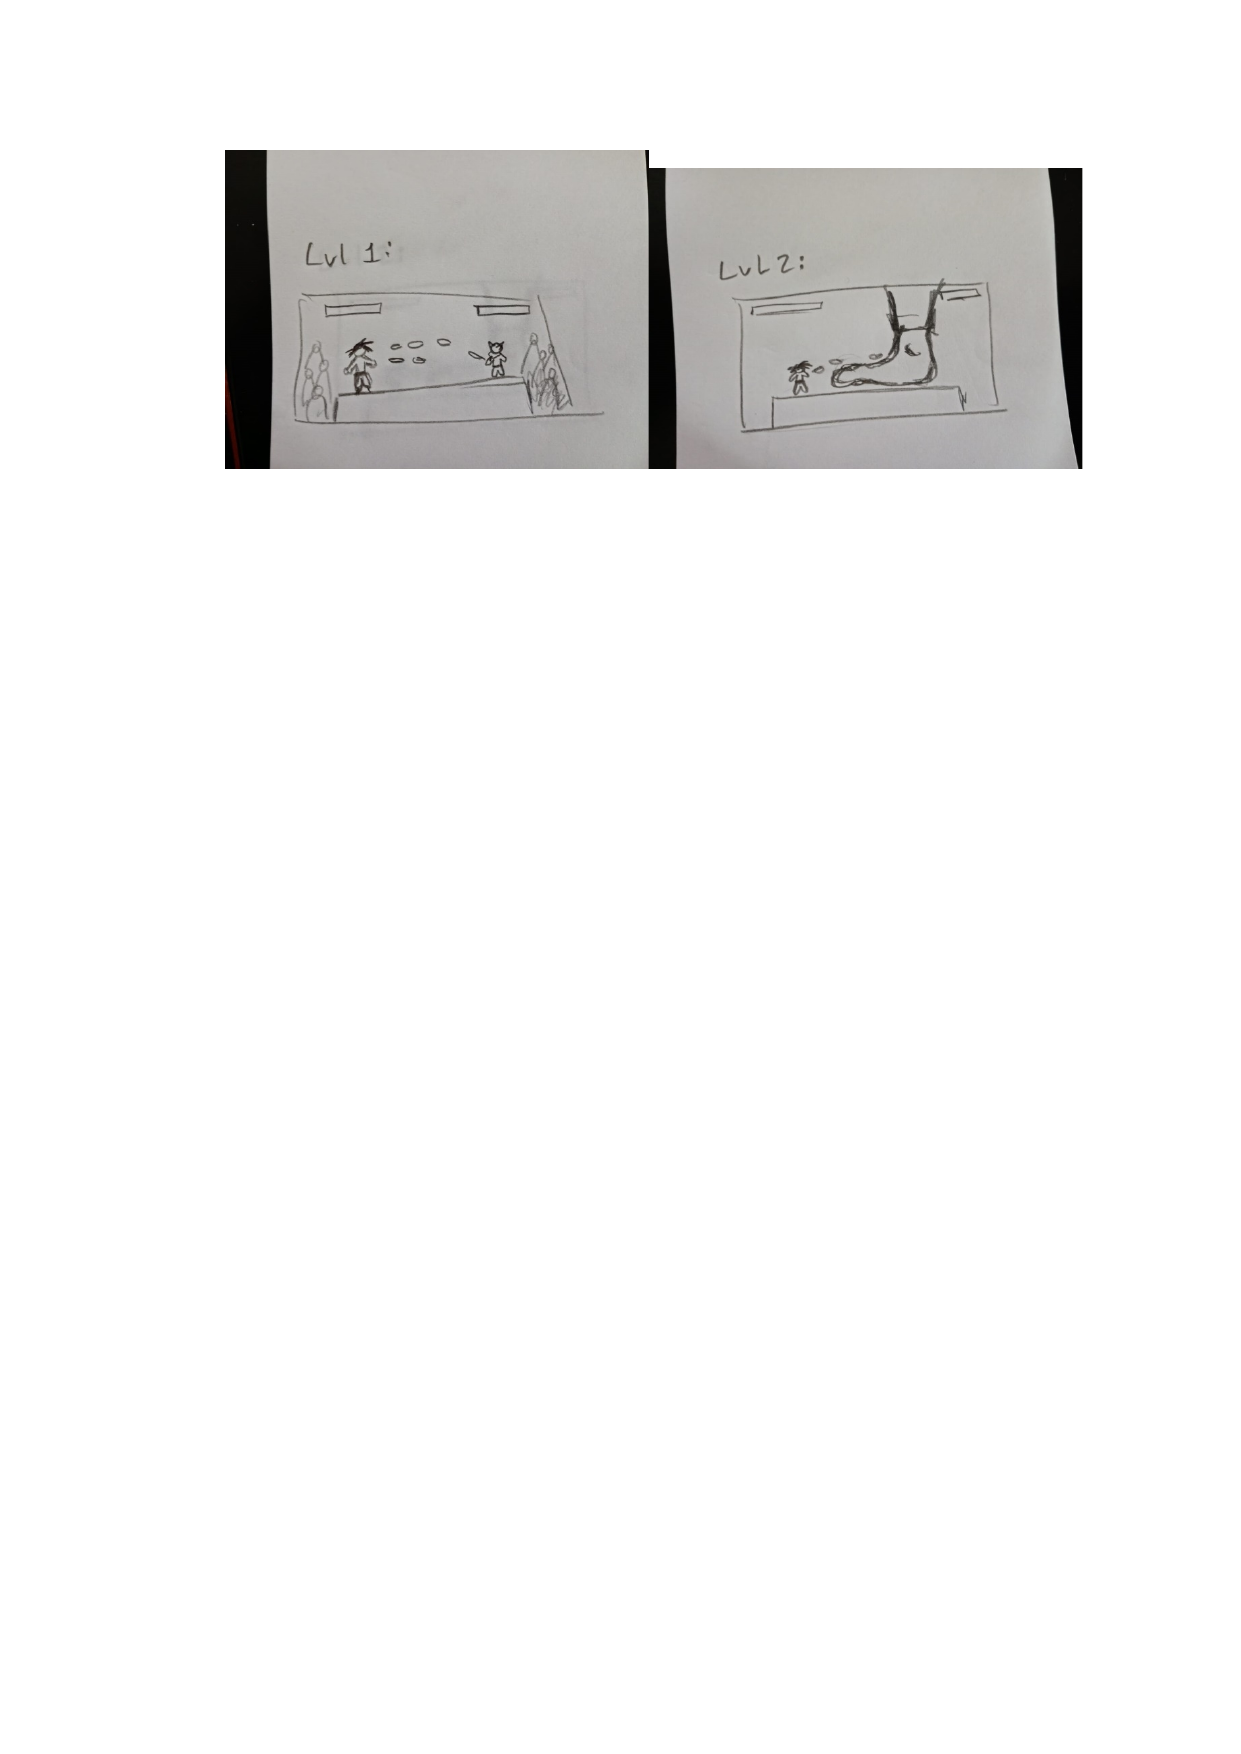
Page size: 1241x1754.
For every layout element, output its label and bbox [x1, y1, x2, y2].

picture [225, 150, 1083, 469]
